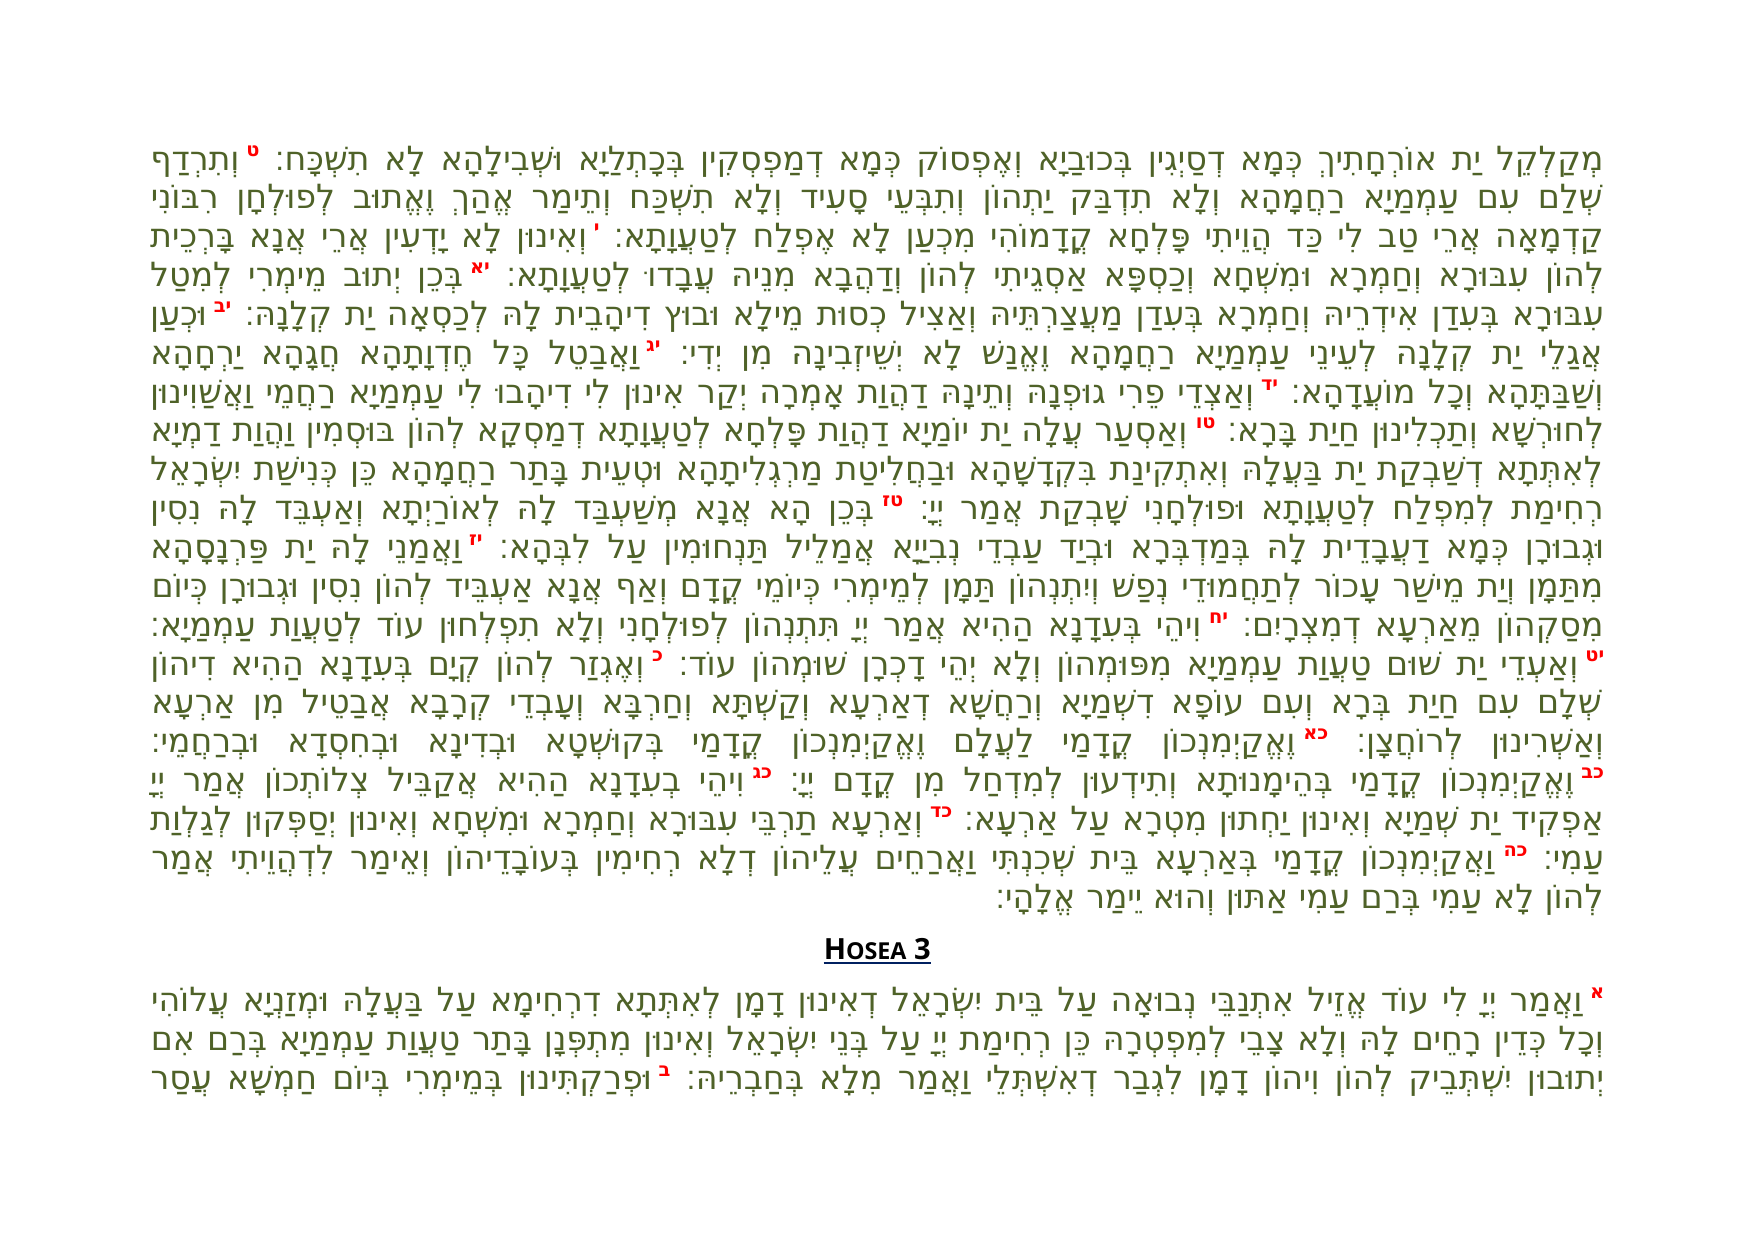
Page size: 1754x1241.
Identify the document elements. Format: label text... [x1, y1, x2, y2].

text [150, 981, 1604, 1097]
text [150, 139, 1604, 916]
text Hosea 3 [150, 928, 1604, 968]
